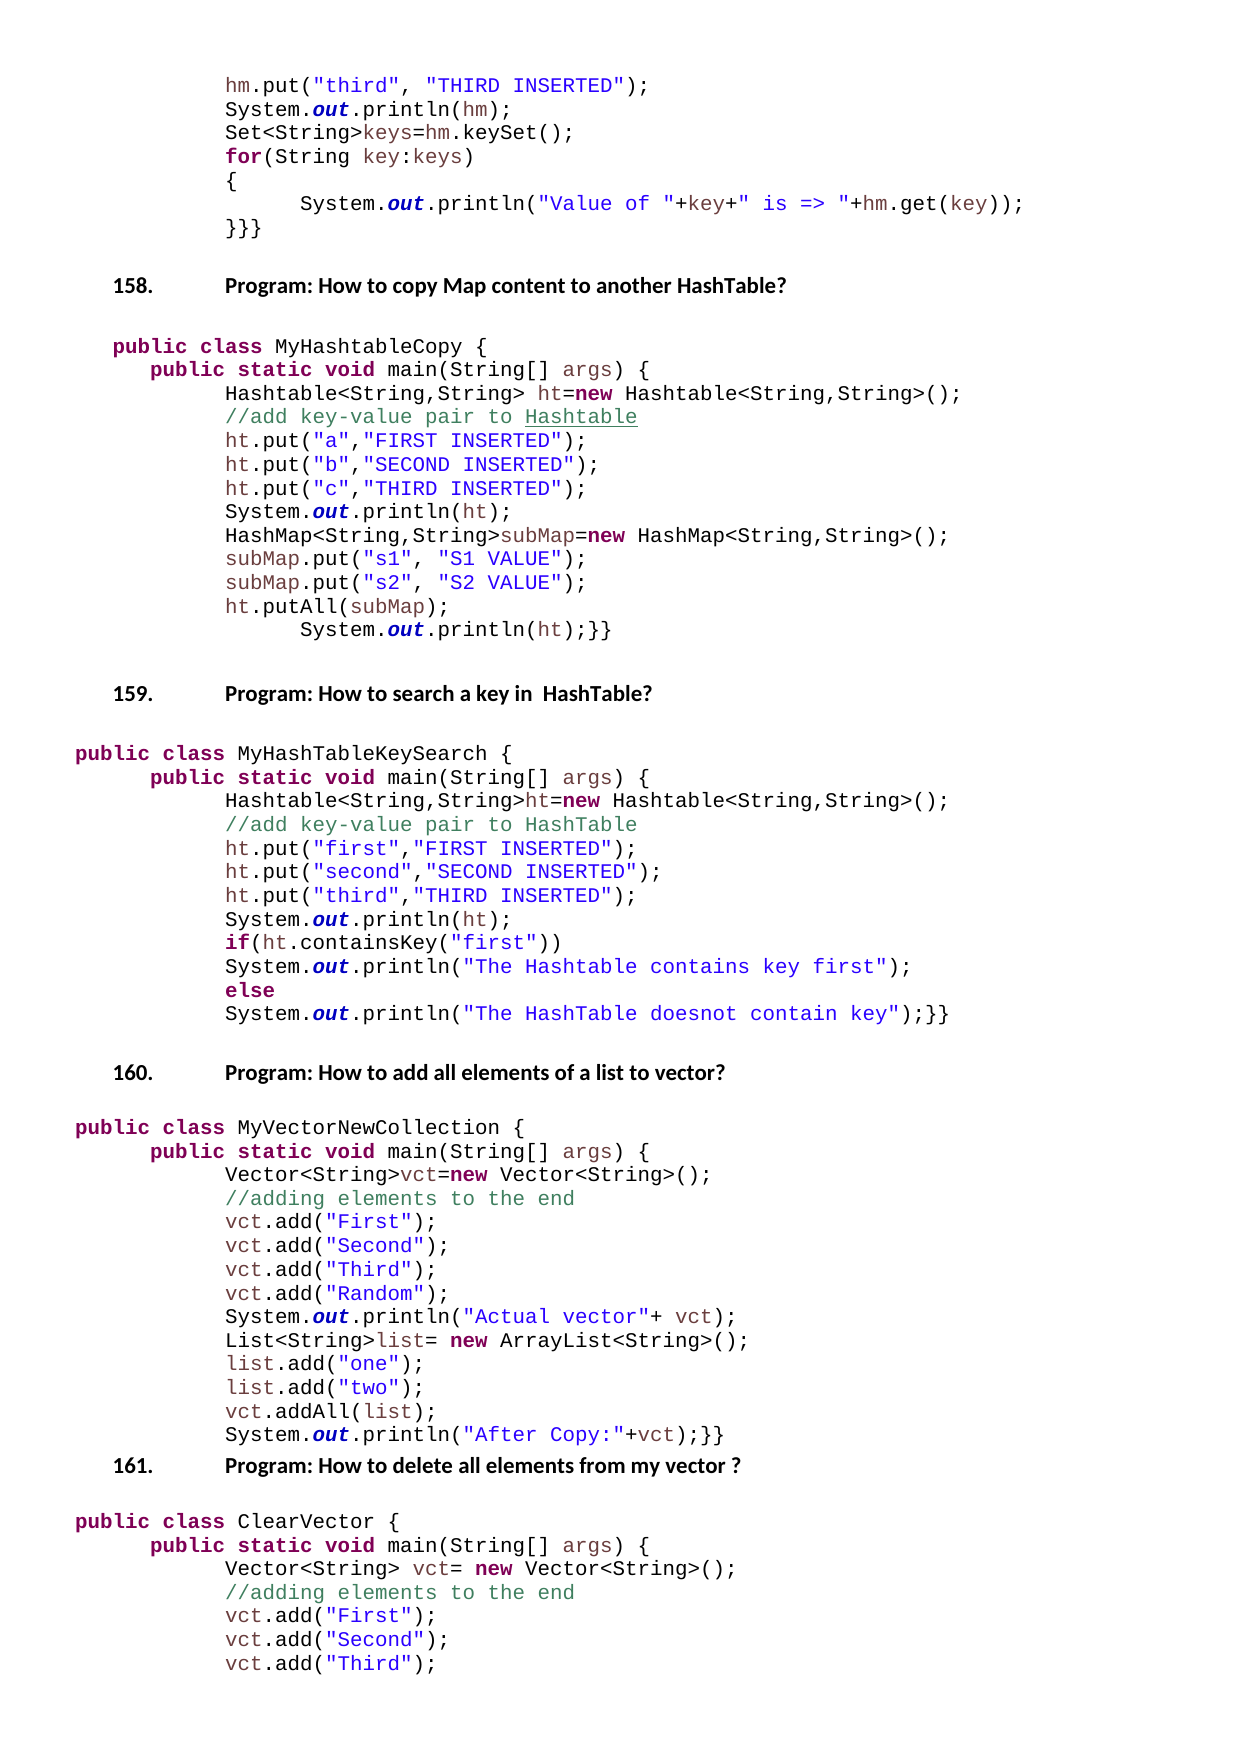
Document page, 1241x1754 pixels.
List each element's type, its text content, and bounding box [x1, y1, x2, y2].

text else [75, 979, 1165, 1003]
text ht.put("second","SECOND INSERTED"); [75, 861, 1165, 885]
text Hashtable<String,String>ht=new Hashtable<String,String>(); [75, 790, 1165, 814]
text System.out.println(hm); [75, 99, 1165, 122]
text Set<String>keys=hm.keySet(); [75, 122, 1165, 146]
text for(String key:keys) [75, 146, 1165, 169]
text ht.put("third","THIRD INSERTED"); [75, 885, 1165, 909]
list Program: How to add all elements of a list to vector? [112, 1058, 1165, 1086]
text }}} [75, 217, 1165, 241]
text public static void main(String[] args) { [75, 359, 1165, 383]
text System.out.println(ht); [75, 501, 1165, 525]
text public class MyVectorNewCollection { [75, 1117, 1165, 1141]
text HashMap<String,String>subMap=new HashMap<String,String>(); [75, 525, 1165, 548]
list Program: How to search a key in HashTable? [112, 679, 1165, 707]
text subMap.put("s2", "S2 VALUE"); [75, 572, 1165, 596]
text ht.put("c","THIRD INSERTED"); [75, 477, 1165, 501]
text System.out.println("After Copy:"+vct);}} [75, 1424, 1165, 1448]
text vct.add("Second"); [75, 1235, 1165, 1259]
text Vector<String> vct= new Vector<String>(); [75, 1558, 1165, 1582]
text vct.add("Third"); [75, 1259, 1165, 1282]
text //adding elements to the end [75, 1188, 1165, 1212]
text System.out.println("The HashTable doesnot contain key");}} [75, 1003, 1165, 1027]
text { [75, 169, 1165, 193]
text List<String>list= new ArrayList<String>(); [75, 1330, 1165, 1353]
text System.out.println("The Hashtable contains key first"); [75, 956, 1165, 979]
text Vector<String>vct=new Vector<String>(); [75, 1164, 1165, 1188]
text ht.putAll(subMap); [75, 596, 1165, 619]
text public static void main(String[] args) { [75, 767, 1165, 790]
text Hashtable<String,String> ht=new Hashtable<String,String>(); [75, 383, 1165, 407]
text public static void main(String[] args) { [75, 1534, 1165, 1558]
text System.out.println(ht); [75, 909, 1165, 932]
text hm.put("third", "THIRD INSERTED"); [75, 75, 1165, 99]
text vct.add("First"); [75, 1606, 1165, 1629]
text //adding elements to the end [75, 1582, 1165, 1606]
text vct.add("Third"); [75, 1653, 1165, 1676]
list Program: How to copy Map content to another HashTable? [112, 271, 1165, 299]
text vct.add("Random"); [75, 1282, 1165, 1306]
text ht.put("first","FIRST INSERTED"); [75, 838, 1165, 861]
text if(ht.containsKey("first")) [75, 932, 1165, 956]
text list.add("one"); [75, 1353, 1165, 1377]
text vct.add("First"); [75, 1212, 1165, 1235]
text subMap.put("s1", "S1 VALUE"); [75, 548, 1165, 572]
text //add key-value pair to Hashtable [75, 407, 1165, 430]
text public class MyHashTableKeySearch { [75, 743, 1165, 767]
text public class ClearVector { [75, 1511, 1165, 1534]
list Program: How to delete all elements from my vector ? [112, 1452, 1165, 1479]
text list.add("two"); [75, 1377, 1165, 1401]
text ht.put("b","SECOND INSERTED"); [75, 454, 1165, 477]
text public static void main(String[] args) { [75, 1141, 1165, 1164]
text vct.addAll(list); [75, 1401, 1165, 1424]
text System.out.println("Actual vector"+ vct); [75, 1306, 1165, 1330]
text System.out.println("Value of "+key+" is => "+hm.get(key)); [75, 193, 1165, 217]
list System.out.println(ht);}} [150, 619, 1165, 643]
text ht.put("a","FIRST INSERTED"); [75, 430, 1165, 454]
text public class MyHashtableCopy { [75, 336, 1165, 359]
text vct.add("Second"); [75, 1629, 1165, 1653]
text //add key-value pair to HashTable [75, 814, 1165, 838]
